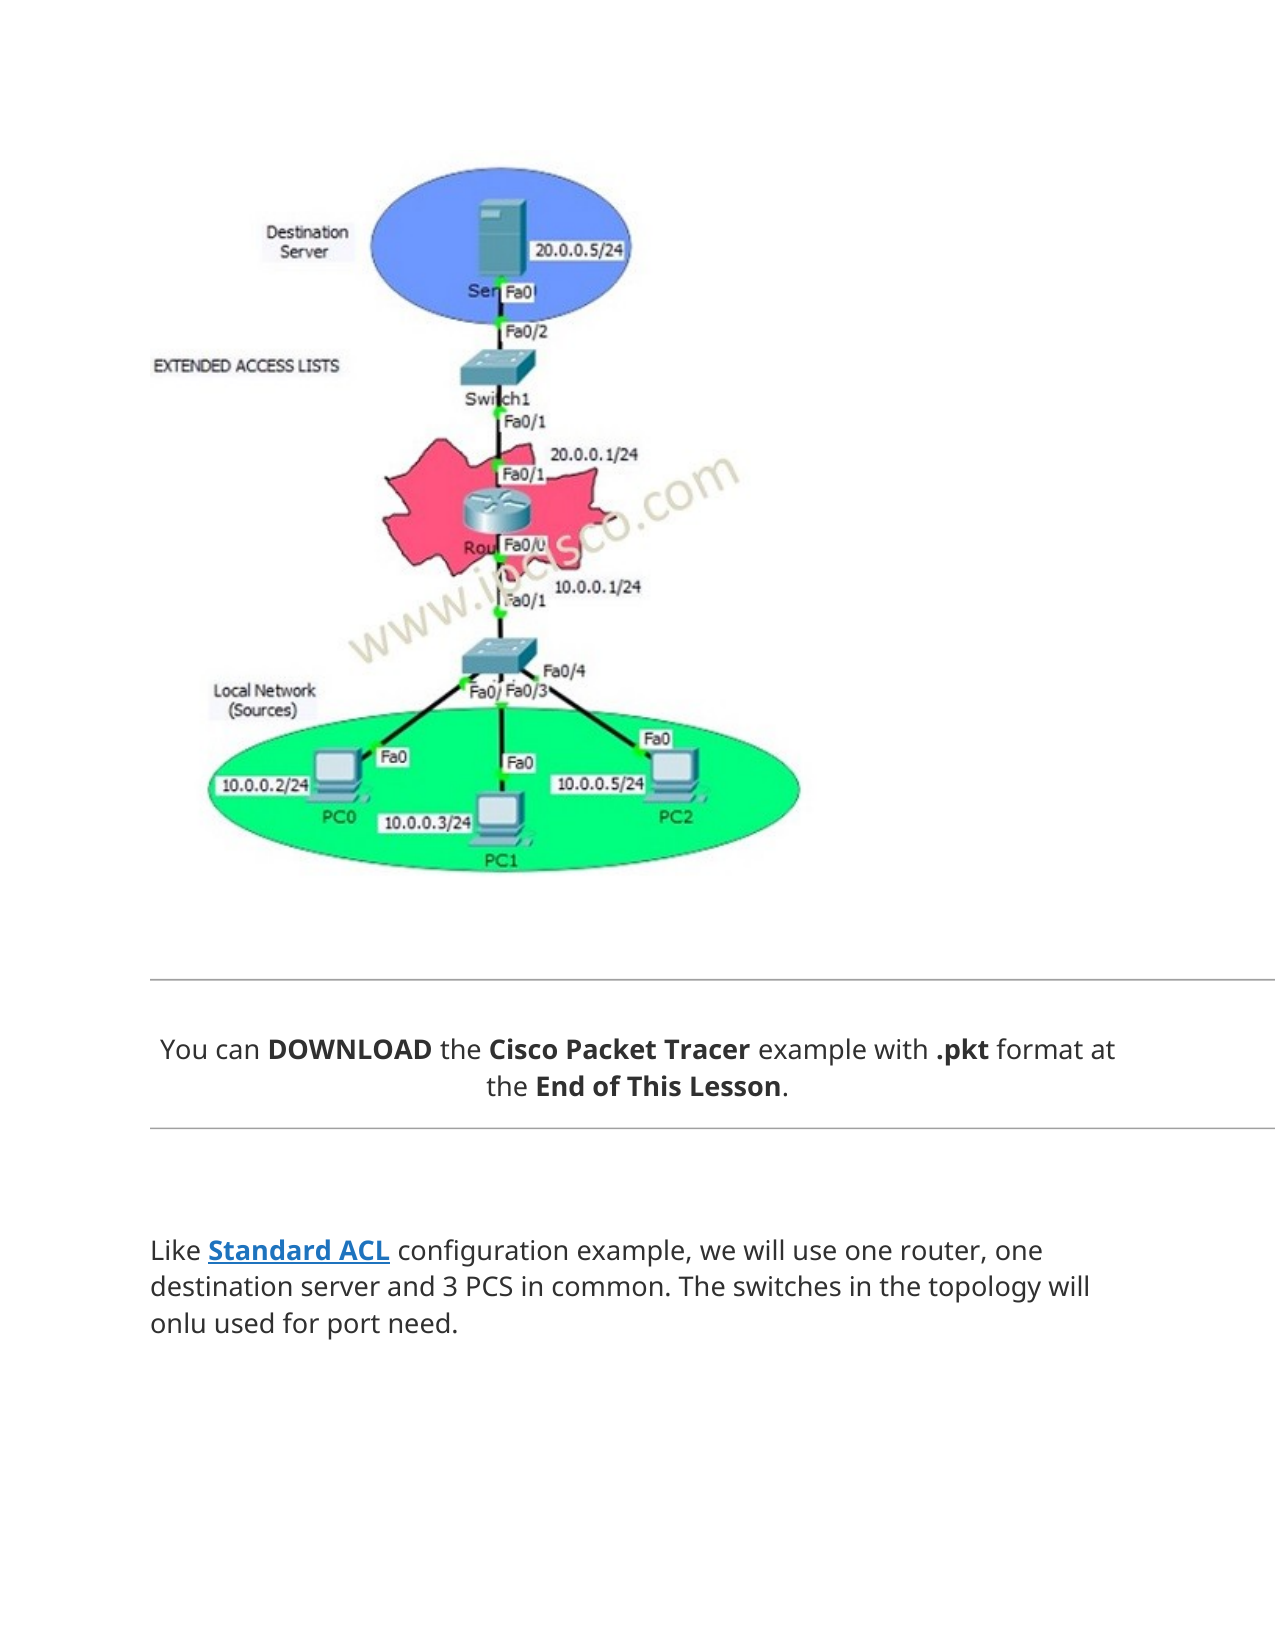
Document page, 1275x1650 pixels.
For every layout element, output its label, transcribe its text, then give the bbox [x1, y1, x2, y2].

text You can DOWNLOAD the Cisco Packet Tracer example with .pkt format at the End of This Lesson. [150, 1030, 1125, 1104]
picture [150, 150, 868, 904]
text Like Standard ACL configuration example, we will use one router, one destination server and 3 PCS in common. The switches in the topology will onlu used for port need. [150, 1231, 1125, 1342]
